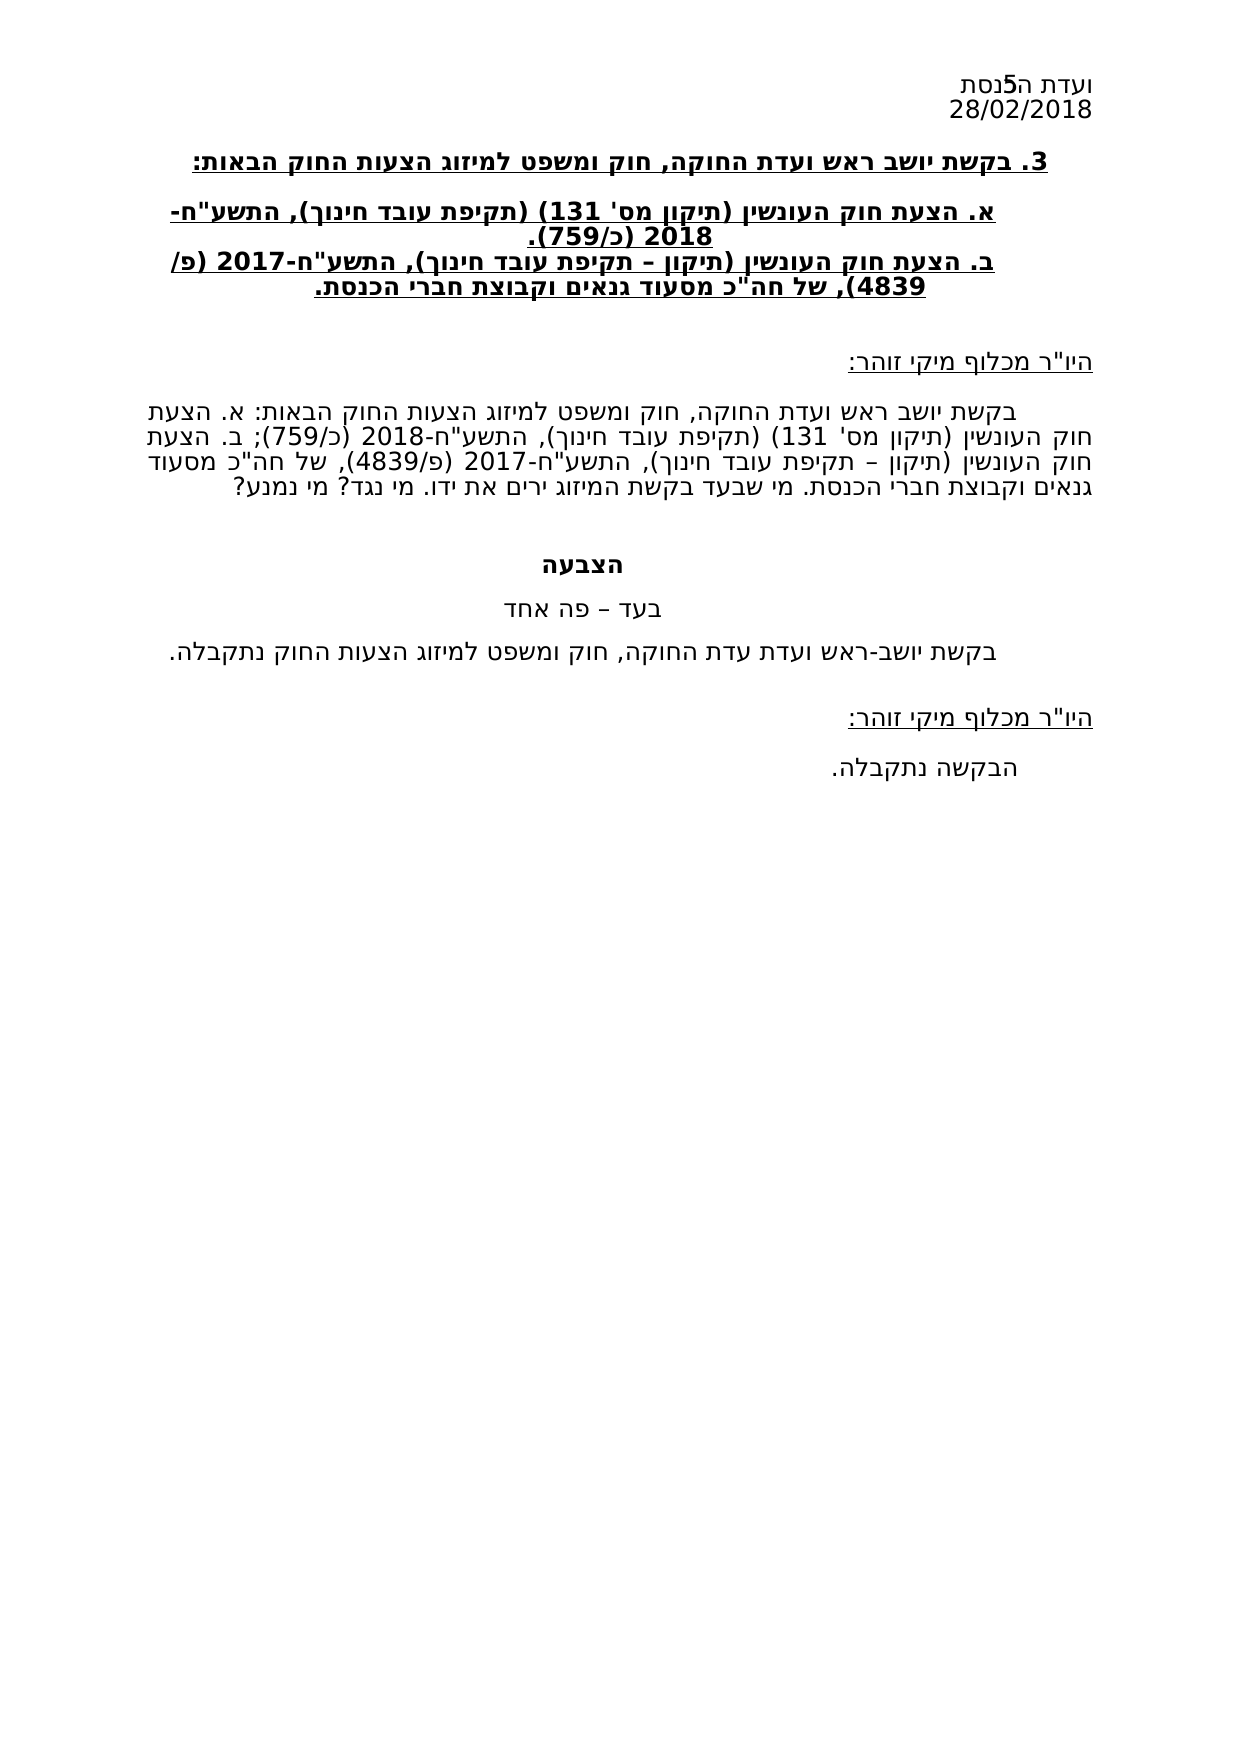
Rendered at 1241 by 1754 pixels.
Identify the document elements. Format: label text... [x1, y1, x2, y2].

text ב. הצעת חוק העונשין (תיקון – תקיפת עובד חינוך), התשע"ח-2017 (פ/4839), של חה"כ מסעוד גנאים וקבוצת חברי הכנסת. [147, 250, 1093, 300]
text היו"ר מכלוף מיקי זוהר: [147, 706, 1093, 731]
text הצבעה [147, 550, 1093, 579]
text בקשת יושב-ראש ועדת עדת החוקה, חוק ומשפט למיזוג הצעות החוק נתקבלה. [147, 637, 1093, 667]
text היו"ר מכלוף מיקי זוהר: [147, 350, 1093, 375]
text בקשת יושב ראש ועדת החוקה, חוק ומשפט למיזוג הצעות החוק הבאות: א. הצעת חוק העונשין (תיקון מס' 131) (תקיפת עובד חינוך), התשע"ח-2018 (כ/759); ב. הצעת חוק העונשין (תיקון – תקיפת עובד חינוך), התשע"ח-2017 (פ/4839), של חה"כ מסעוד גנאים וקבוצת חברי הכנסת. מי שבעד בקשת המיזוג ירים את ידו. מי נגד? מי נמנע? [147, 400, 1093, 500]
text הבקשה נתקבלה. [147, 756, 1093, 781]
text 3. בקשת יושב ראש ועדת החוקה, חוק ומשפט למיזוג הצעות החוק הבאות: [147, 150, 1093, 175]
text א. הצעת חוק העונשין (תיקון מס' 131) (תקיפת עובד חינוך), התשע"ח-2018 (כ/759). [147, 200, 1093, 250]
text בעד – פה אחד [147, 594, 1093, 623]
